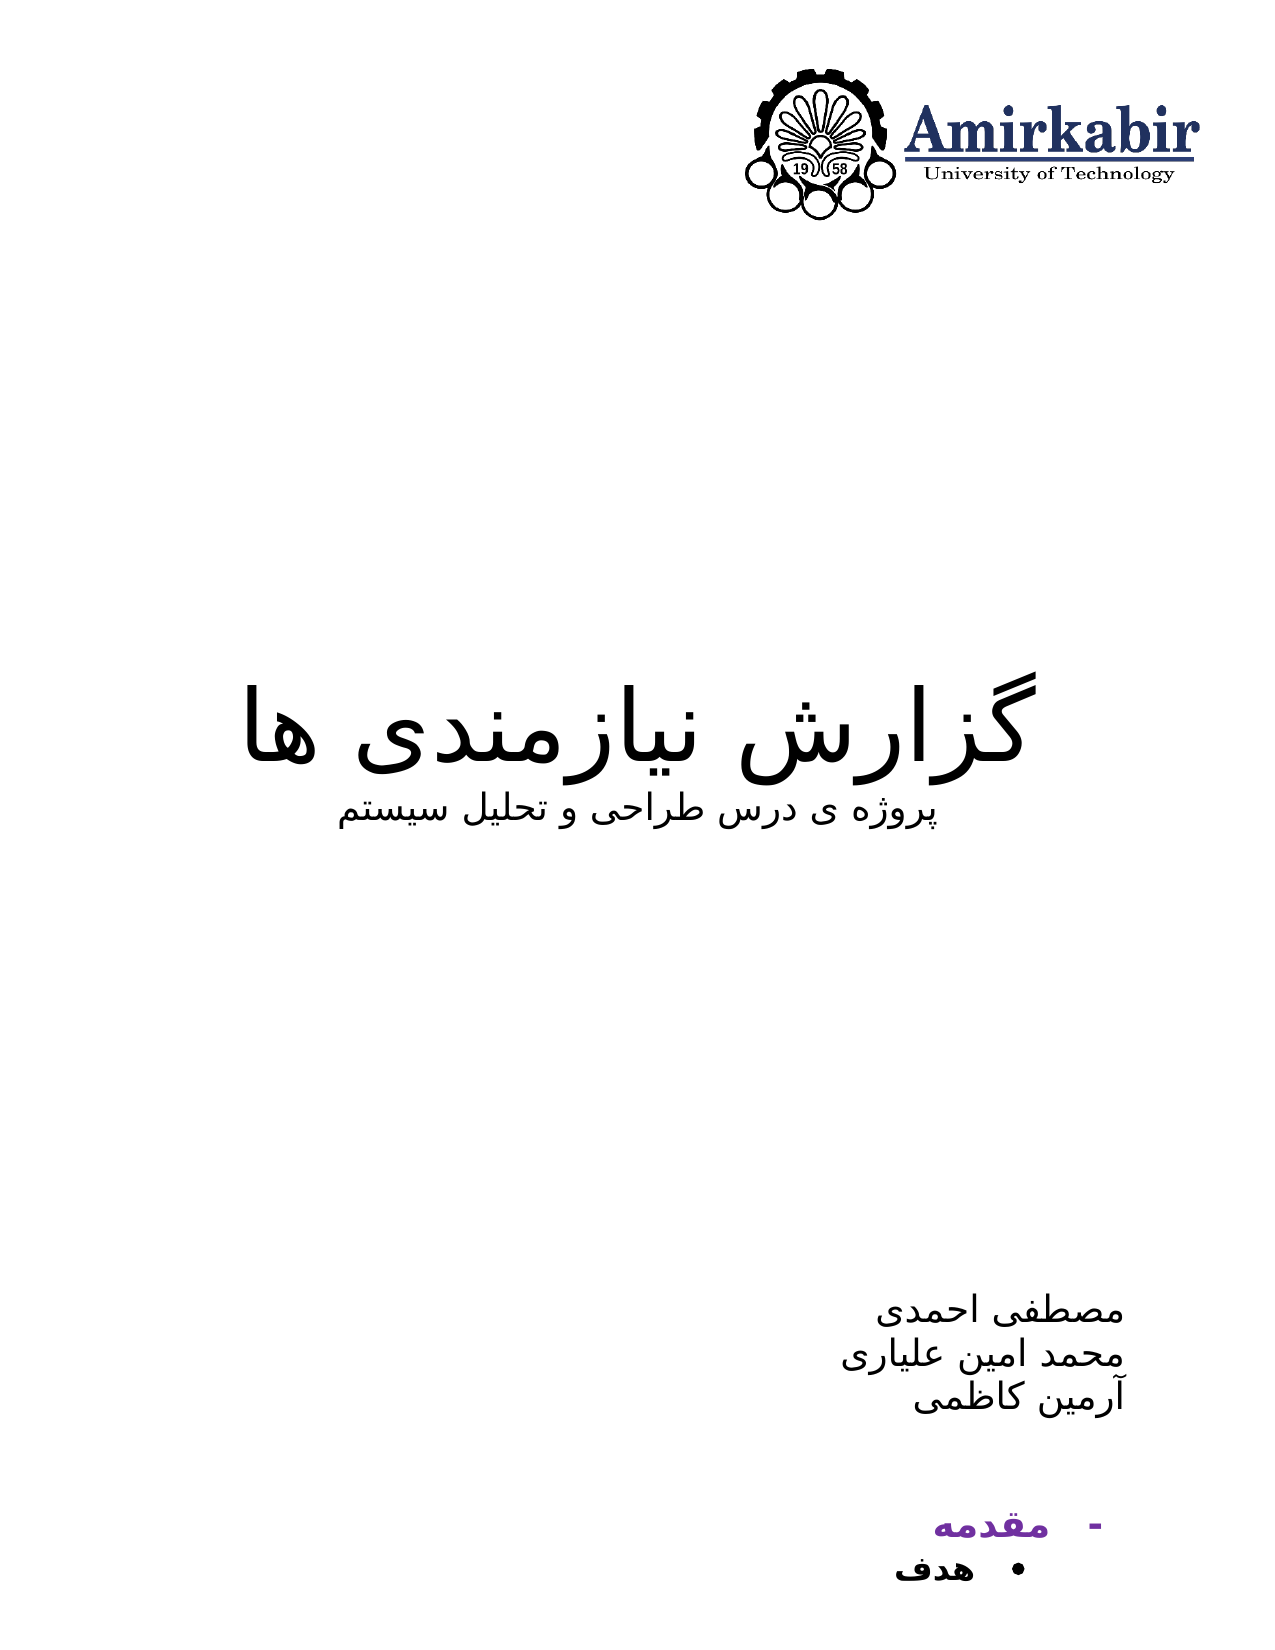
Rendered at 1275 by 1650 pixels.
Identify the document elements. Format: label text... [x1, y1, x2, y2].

list مقدمه [150, 1502, 1087, 1546]
text گزارش نیازمندی ها [150, 669, 1125, 786]
text محمد امین علیاری [150, 1331, 1125, 1375]
picture [735, 61, 1219, 231]
text مصطفی احمدی [150, 1287, 1125, 1331]
list هدف [150, 1549, 1012, 1588]
text پروژه ی درس طراحی و تحلیل سیستم [150, 786, 1125, 829]
text آرمین کاظمی [150, 1375, 1125, 1418]
